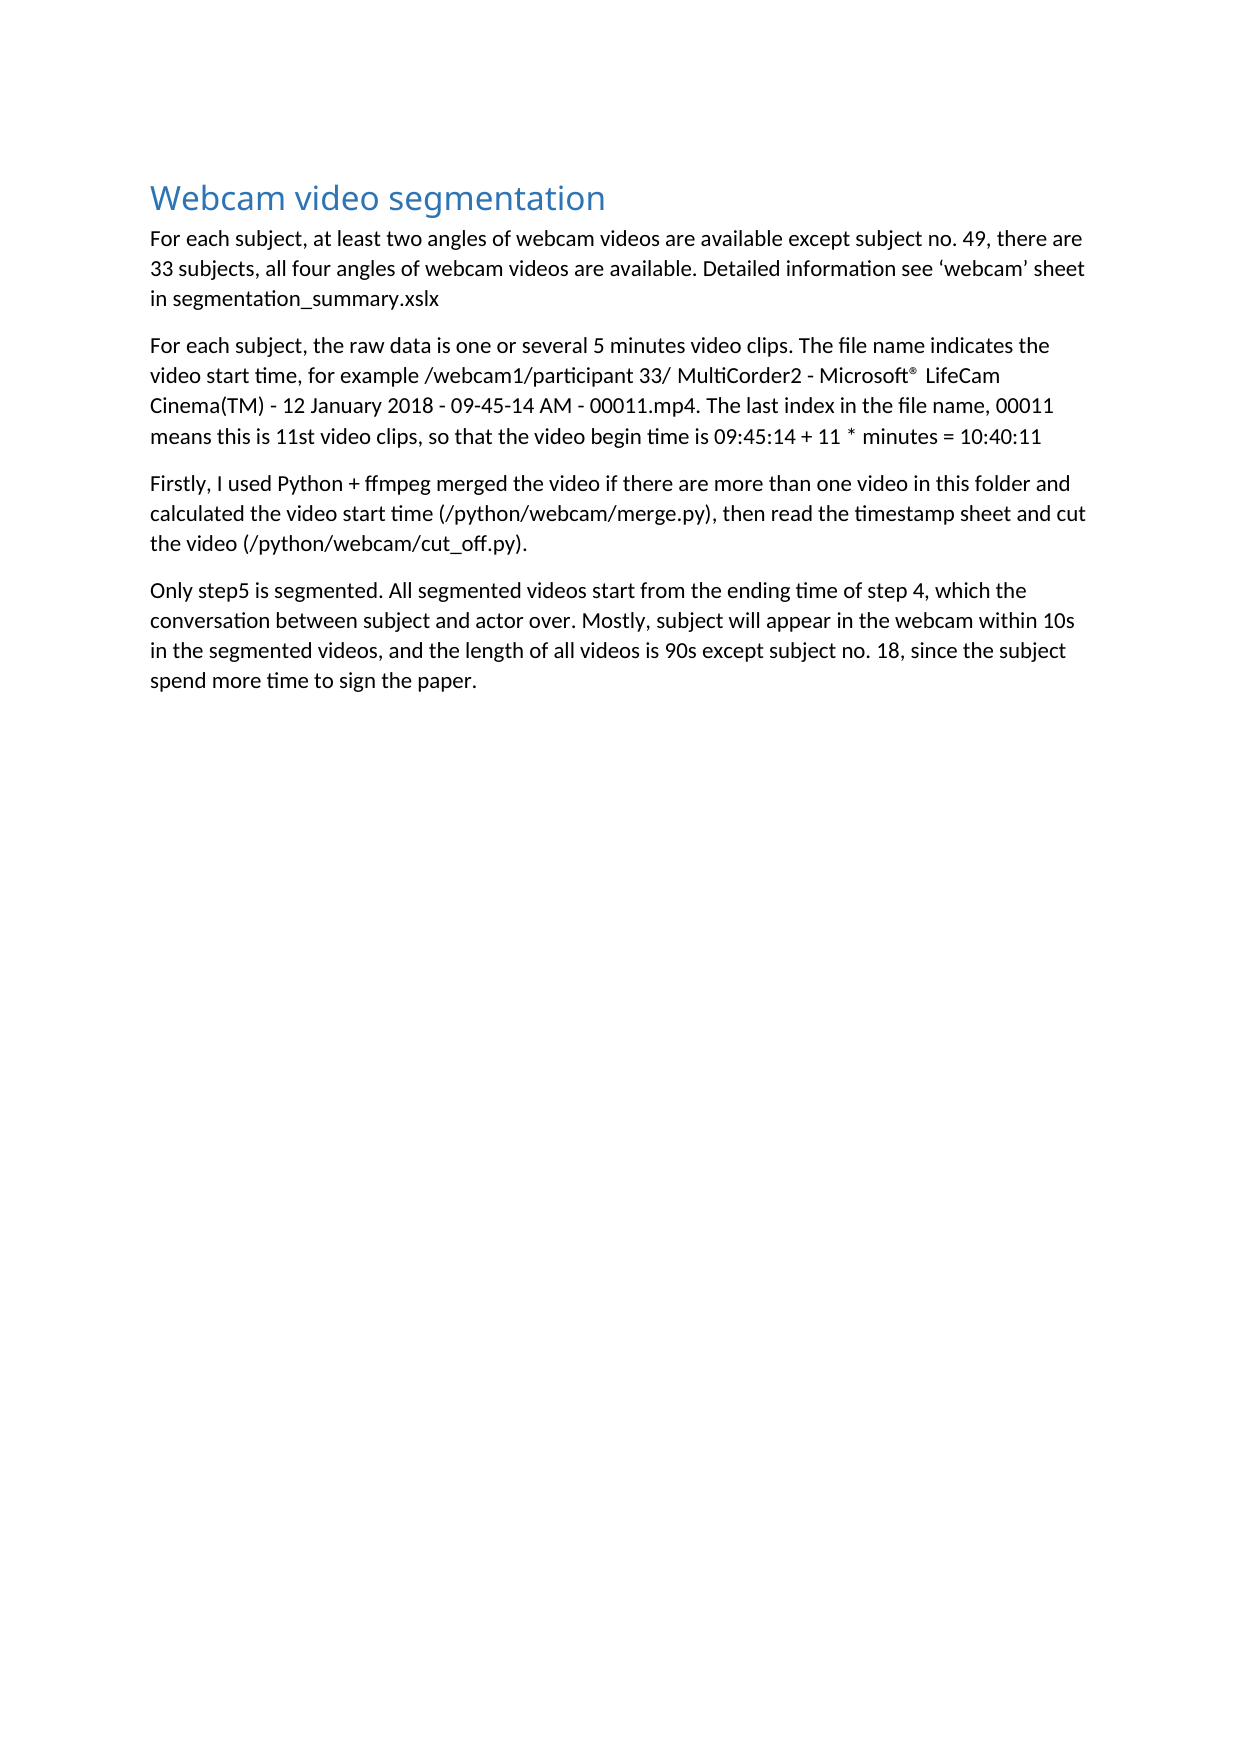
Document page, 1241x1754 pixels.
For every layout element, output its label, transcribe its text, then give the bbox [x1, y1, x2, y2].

text Firstly, I used Python + ffmpeg merged the video if there are more than one video in this folder and calculated the video start time (/python/webcam/merge.py), then read the timestamp sheet and cut the video (/python/webcam/cut_off.py). [150, 469, 1090, 557]
text For each subject, at least two angles of webcam videos are available except subject no. 49, there are 33 subjects, all four angles of webcam videos are available. Detailed information see ‘webcam’ sheet in segmentation_summary.xslx [150, 224, 1090, 312]
text For each subject, the raw data is one or several 5 minutes video clips. The file name indicates the video start time, for example /webcam1/participant 33/ MultiCorder2 - Microsoft® LifeCam Cinema(TM) - 12 January 2018 - 09-45-14 AM - 00011.mp4. The last index in the file name, 00011 means this is 11st video clips, so that the video begin time is 09:45:14 + 11 * minutes = 10:40:11 [150, 331, 1090, 450]
subtitle Webcam video segmentation [150, 175, 1090, 220]
text Only step5 is segmented. All segmented videos start from the ending time of step 4, which the conversation between subject and actor over. Mostly, subject will appear in the webcam within 10s in the segmented videos, and the length of all videos is 90s except subject no. 18, since the subject spend more time to sign the paper. [150, 576, 1090, 695]
